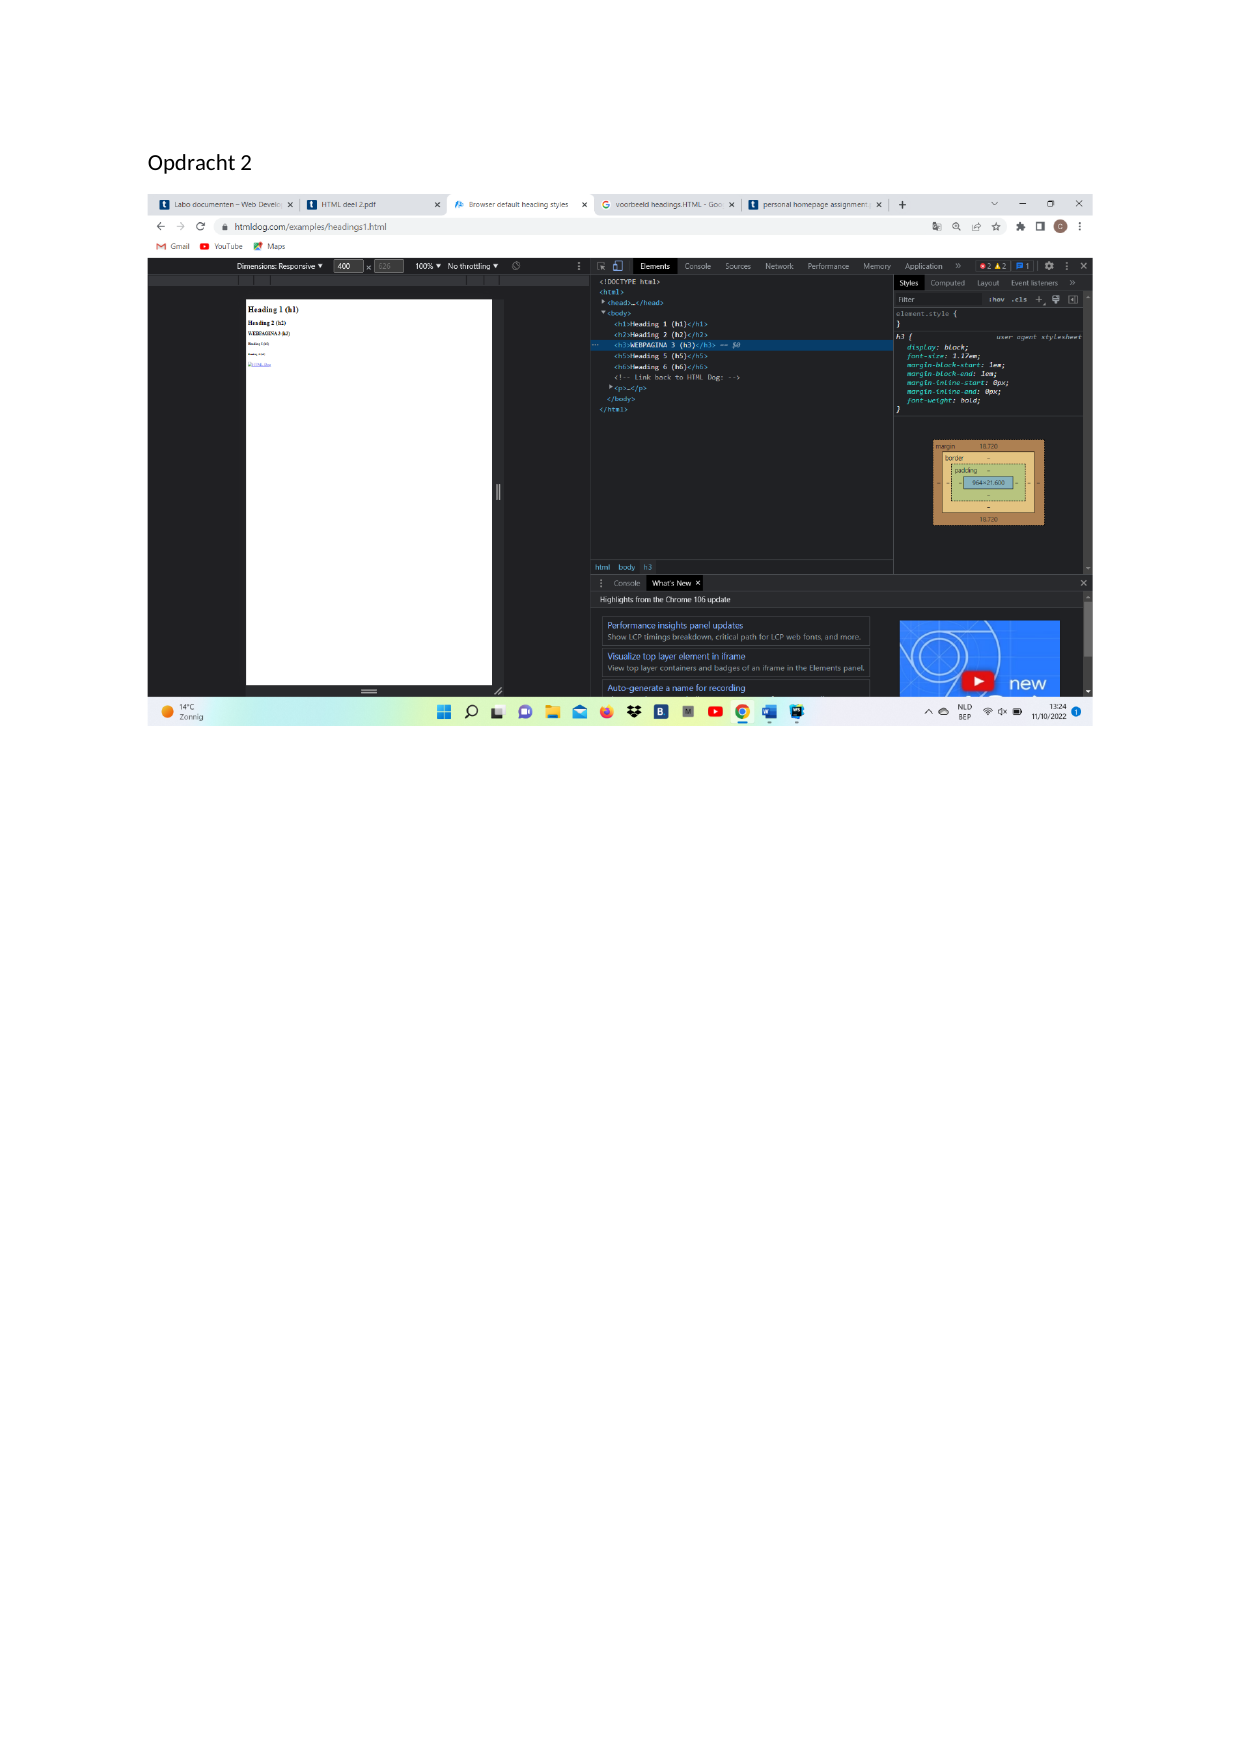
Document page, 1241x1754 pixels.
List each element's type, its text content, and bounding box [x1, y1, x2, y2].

picture [147, 194, 1093, 726]
text Opdracht 2 [148, 148, 1093, 176]
